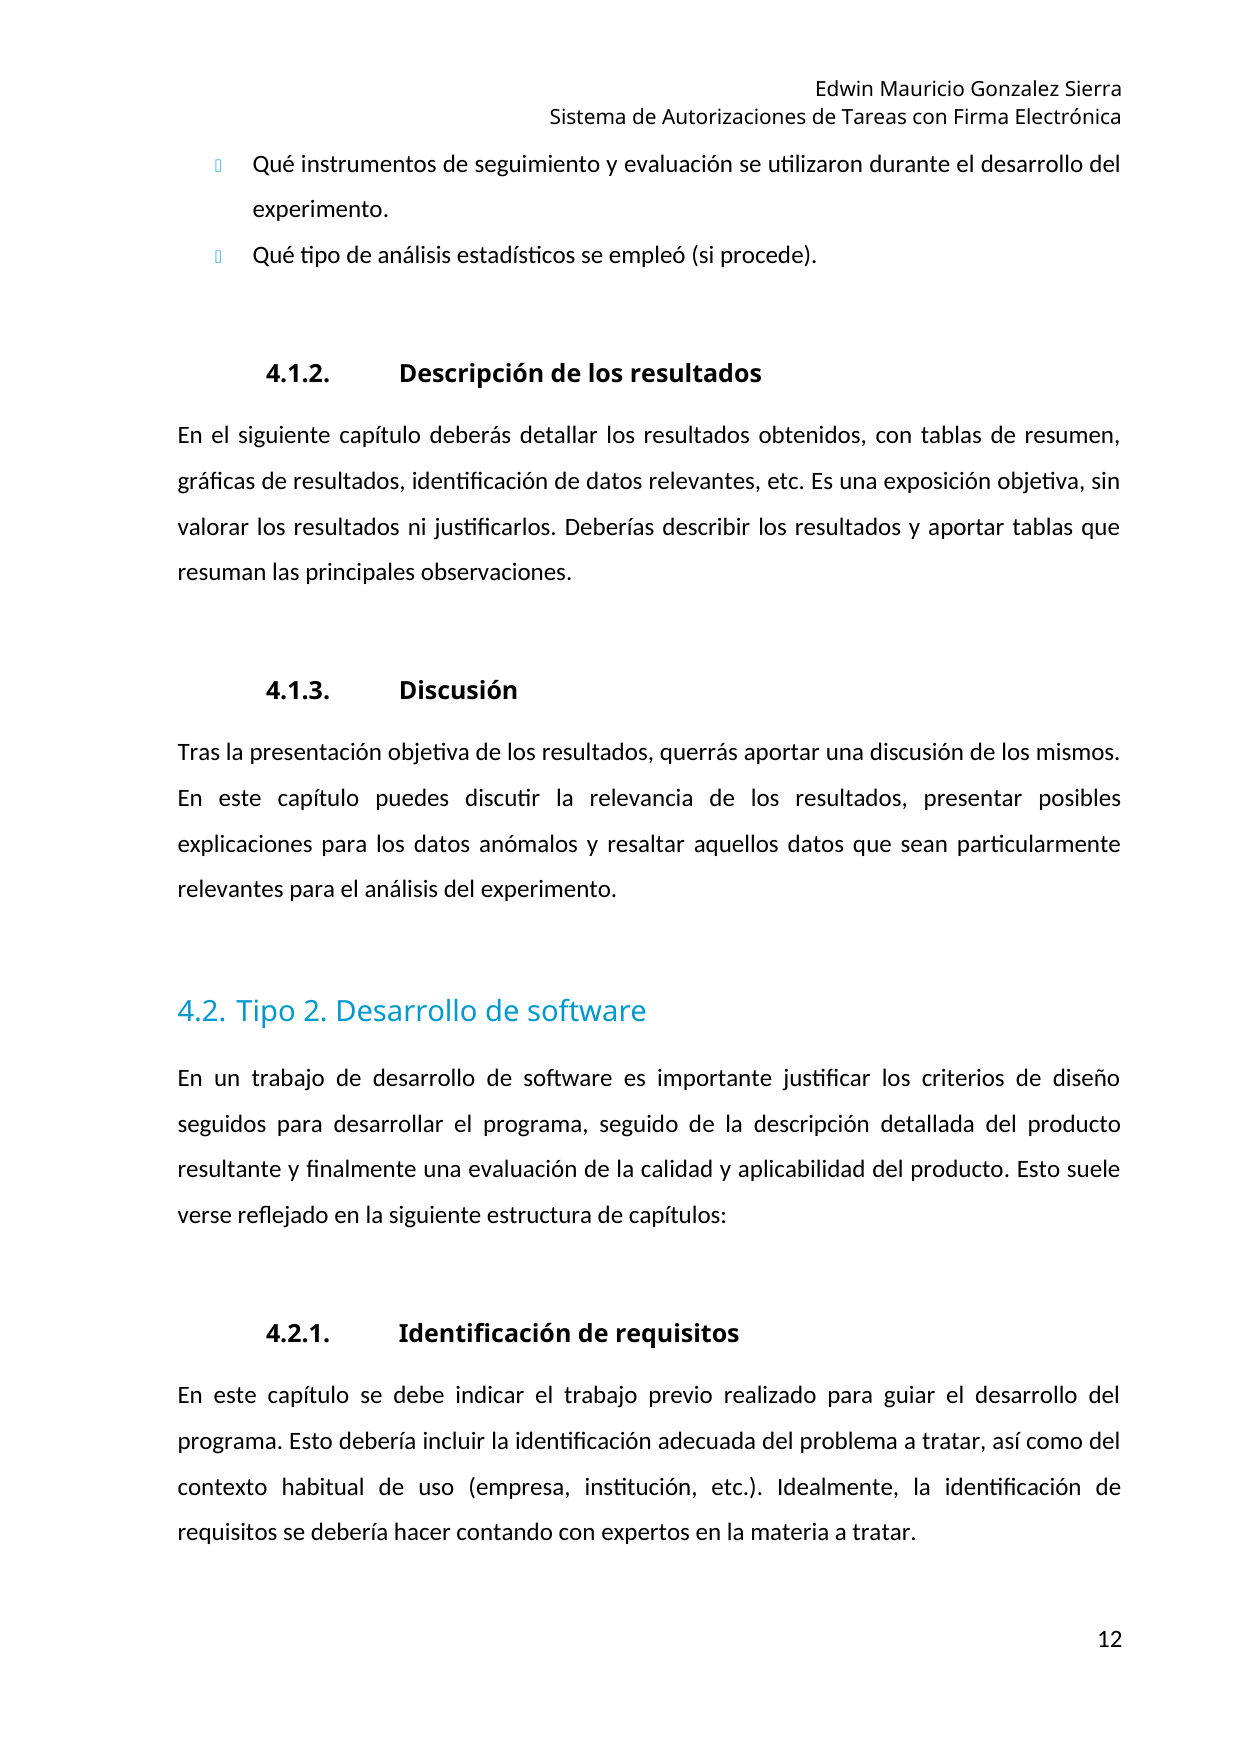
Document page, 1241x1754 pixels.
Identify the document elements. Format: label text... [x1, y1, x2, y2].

picture [216, 160, 221, 172]
subtitle Descripción de los resultados [266, 356, 1122, 390]
text En un trabajo de desarrollo de software es importante justificar los criterios de diseño seguidos para desarrollar el programa, seguido de la descripción detallada del producto resultante y finalmente una evaluación de la calidad y aplicabilidad del producto. Esto suele verse reflejado en la siguiente estructura de capítulos: [177, 1062, 1122, 1230]
subtitle Identificación de requisitos [266, 1316, 1122, 1350]
list Qué instrumentos de seguimiento y evaluación se utilizaron durante el desarrollo del experimento. [215, 148, 1122, 224]
text Tras la presentación objetiva de los resultados, querrás aportar una discusión de los mismos. En este capítulo puedes discutir la relevancia de los resultados, presentar posibles explicaciones para los datos anómalos y resaltar aquellos datos que sean particularmente relevantes para el análisis del experimento. [177, 736, 1122, 904]
subtitle Discusión [266, 673, 1122, 707]
subtitle Tipo 2. Desarrollo de software [177, 990, 1122, 1030]
text En el siguiente capítulo deberás detallar los resultados obtenidos, con tablas de resumen, gráficas de resultados, identificación de datos relevantes, etc. Es una exposición objetiva, sin valorar los resultados ni justificarlos. Deberías describir los resultados y aportar tablas que resuman las principales observaciones. [177, 419, 1122, 587]
text En este capítulo se debe indicar el trabajo previo realizado para guiar el desarrollo del programa. Esto debería incluir la identificación adecuada del problema a tratar, así como del contexto habitual de uso (empresa, institución, etc.). Idealmente, la identificación de requisitos se debería hacer contando con expertos en la materia a tratar. [177, 1379, 1122, 1547]
picture [216, 251, 221, 263]
list Qué tipo de análisis estadísticos se empleó (si procede). [215, 239, 1122, 270]
